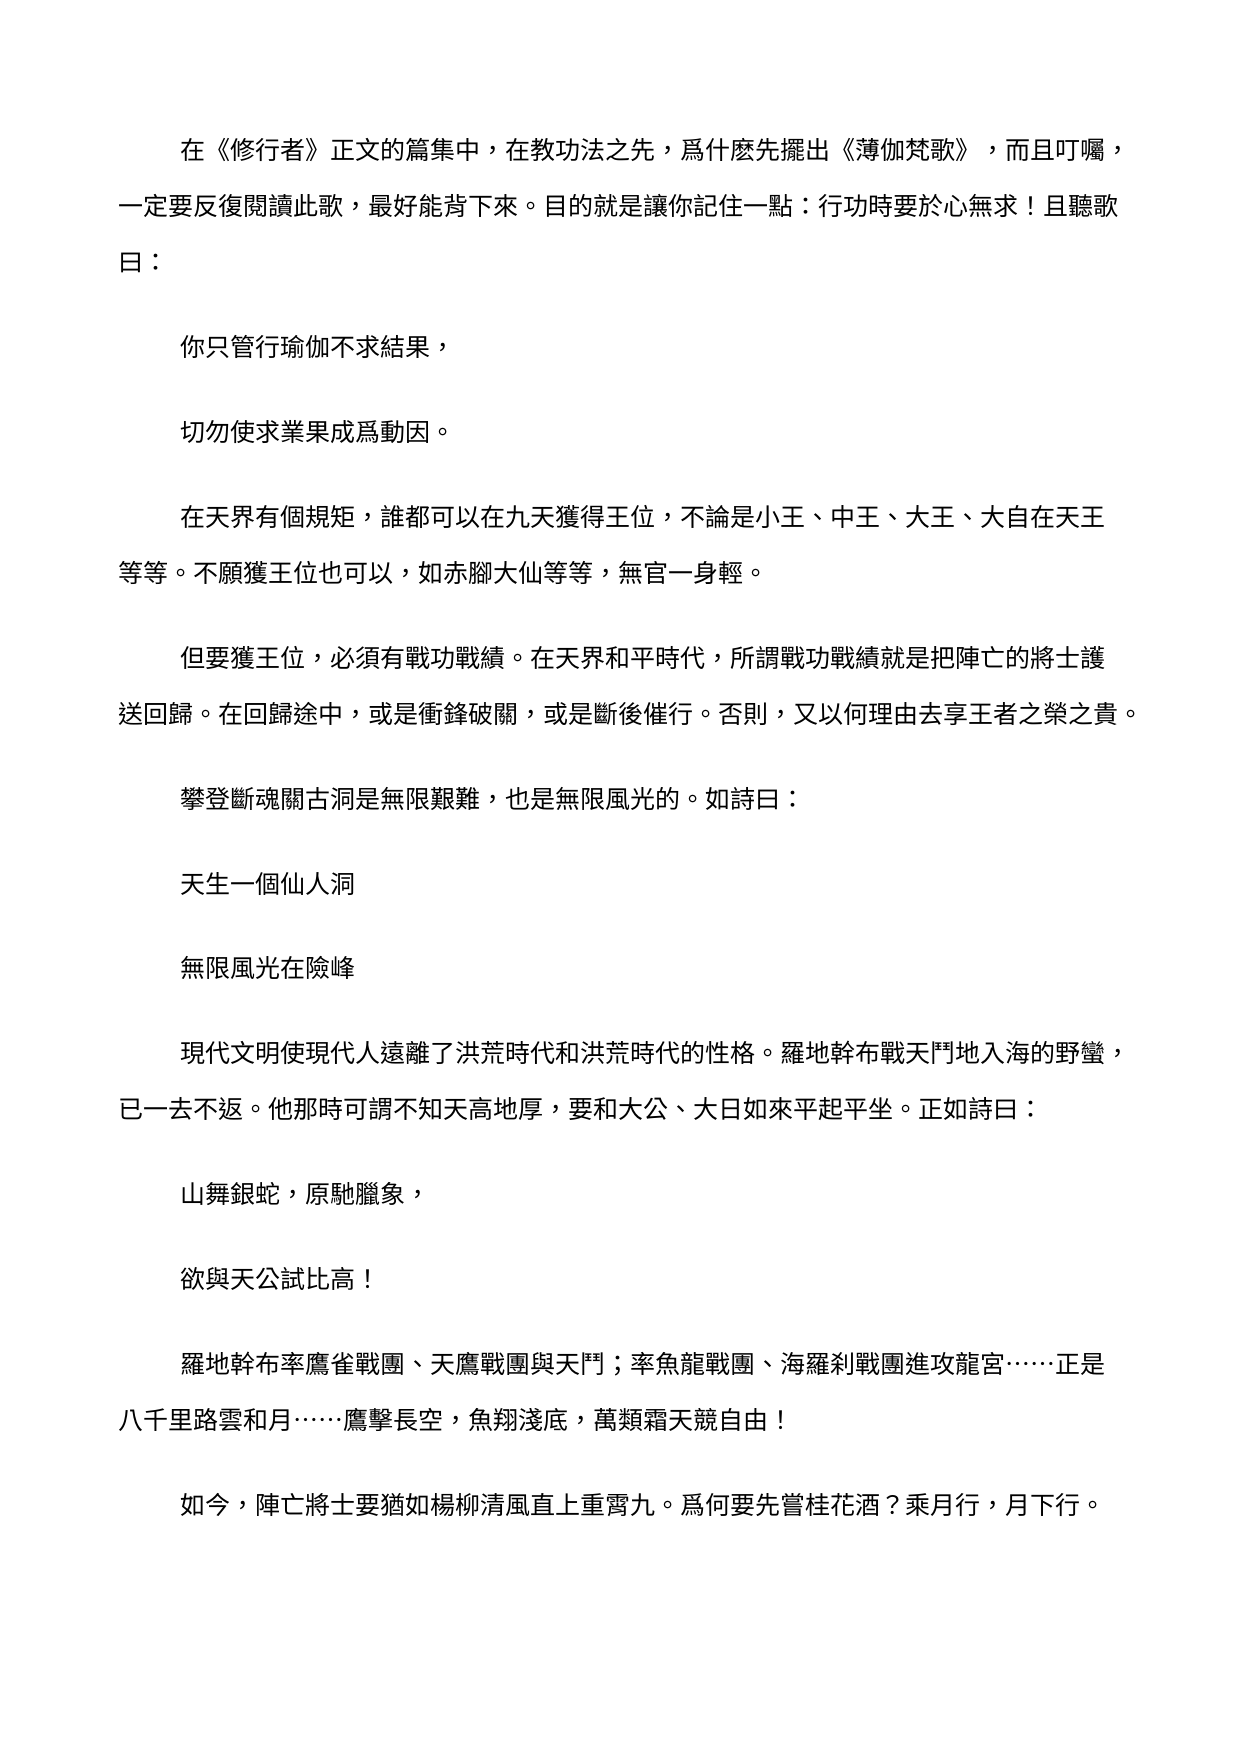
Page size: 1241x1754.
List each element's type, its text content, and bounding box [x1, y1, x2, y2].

text 在《修行者》正文的篇集中，在教功法之先，爲什麽先擺出《薄伽梵歌》，而且叮囑，一定要反復閱讀此歌，最好能背下來。目的就是讓你記住一點：行功時要於心無求！且聽歌曰： [118, 130, 1122, 280]
text 你只管行瑜伽不求結果， [118, 327, 1122, 364]
text 攀登斷魂關古洞是無限艱難，也是無限風光的。如詩曰： [118, 779, 1122, 816]
text 切勿使求業果成爲動因。 [118, 412, 1122, 449]
text 天生一個仙人洞 [118, 863, 1122, 901]
text 欲與天公試比高！ [118, 1259, 1122, 1296]
text 山舞銀蛇，原馳臘象， [118, 1174, 1122, 1212]
text 羅地幹布率鷹雀戰團、天鷹戰團與天鬥；率魚龍戰團、海羅刹戰團進攻龍宮……正是八千里路雲和月……鷹擊長空，魚翔淺底，萬類霜天競自由！ [118, 1344, 1122, 1437]
text 如今，陣亡將士要猶如楊柳清風直上重霄九。爲何要先嘗桂花酒？乘月行，月下行。 [118, 1485, 1122, 1522]
text 但要獲王位，必須有戰功戰績。在天界和平時代，所謂戰功戰績就是把陣亡的將士護送回歸。在回歸途中，或是衝鋒破關，或是斷後催行。否則，又以何理由去享王者之榮之貴。 [118, 638, 1122, 731]
text 在天界有個規矩，誰都可以在九天獲得王位，不論是小王、中王、大王、大自在天王等等。不願獲王位也可以，如赤腳大仙等等，無官一身輕。 [118, 497, 1122, 590]
text 現代文明使現代人遠離了洪荒時代和洪荒時代的性格。羅地幹布戰天鬥地入海的野蠻，已一去不返。他那時可謂不知天高地厚，要和大公、大日如來平起平坐。正如詩曰： [118, 1033, 1122, 1127]
text 無限風光在險峰 [118, 948, 1122, 986]
